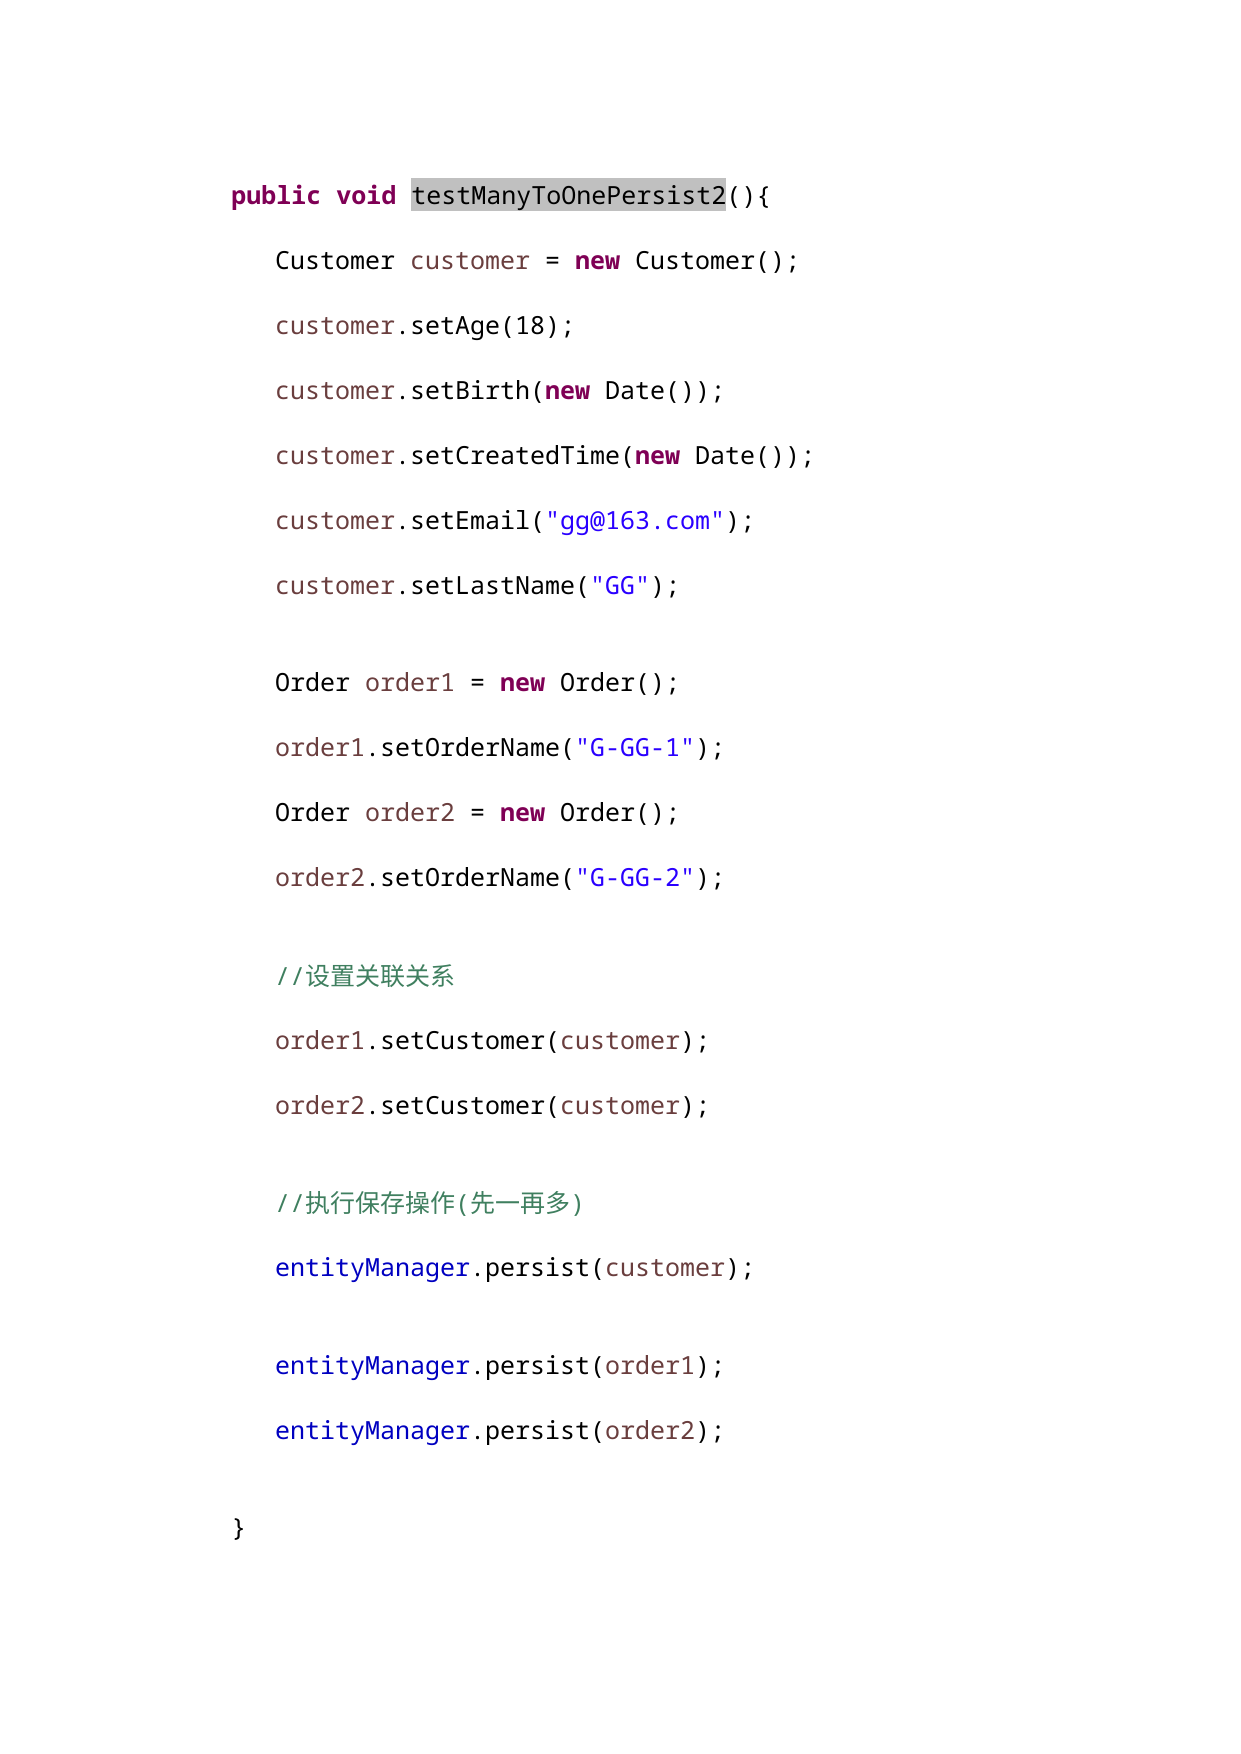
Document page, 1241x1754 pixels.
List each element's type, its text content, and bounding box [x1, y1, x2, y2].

text order1.setOrderName("G-GG-1"); [187, 714, 1053, 779]
text entityManager.persist(order2); [187, 1397, 1053, 1462]
text order2.setCustomer(customer); [187, 1072, 1053, 1137]
text customer.setLastName("GG"); [187, 552, 1053, 617]
text //设置关联关系 [187, 942, 1053, 1007]
text customer.setCreatedTime(new Date()); [187, 422, 1053, 487]
text customer.setAge(18); [187, 292, 1053, 357]
text customer.setBirth(new Date()); [187, 357, 1053, 422]
text public void testManyToOnePersist2(){ [187, 162, 1053, 227]
text entityManager.persist(order1); [187, 1332, 1053, 1397]
text } [187, 1494, 1053, 1559]
text entityManager.persist(customer); [187, 1234, 1053, 1299]
text Order order1 = new Order(); [187, 649, 1053, 714]
text Order order2 = new Order(); [187, 779, 1053, 844]
text order2.setOrderName("G-GG-2"); [187, 844, 1053, 909]
text //执行保存操作(先一再多) [187, 1169, 1053, 1234]
text order1.setCustomer(customer); [187, 1007, 1053, 1072]
text Customer customer = new Customer(); [187, 227, 1053, 292]
text customer.setEmail("gg@163.com"); [187, 487, 1053, 552]
